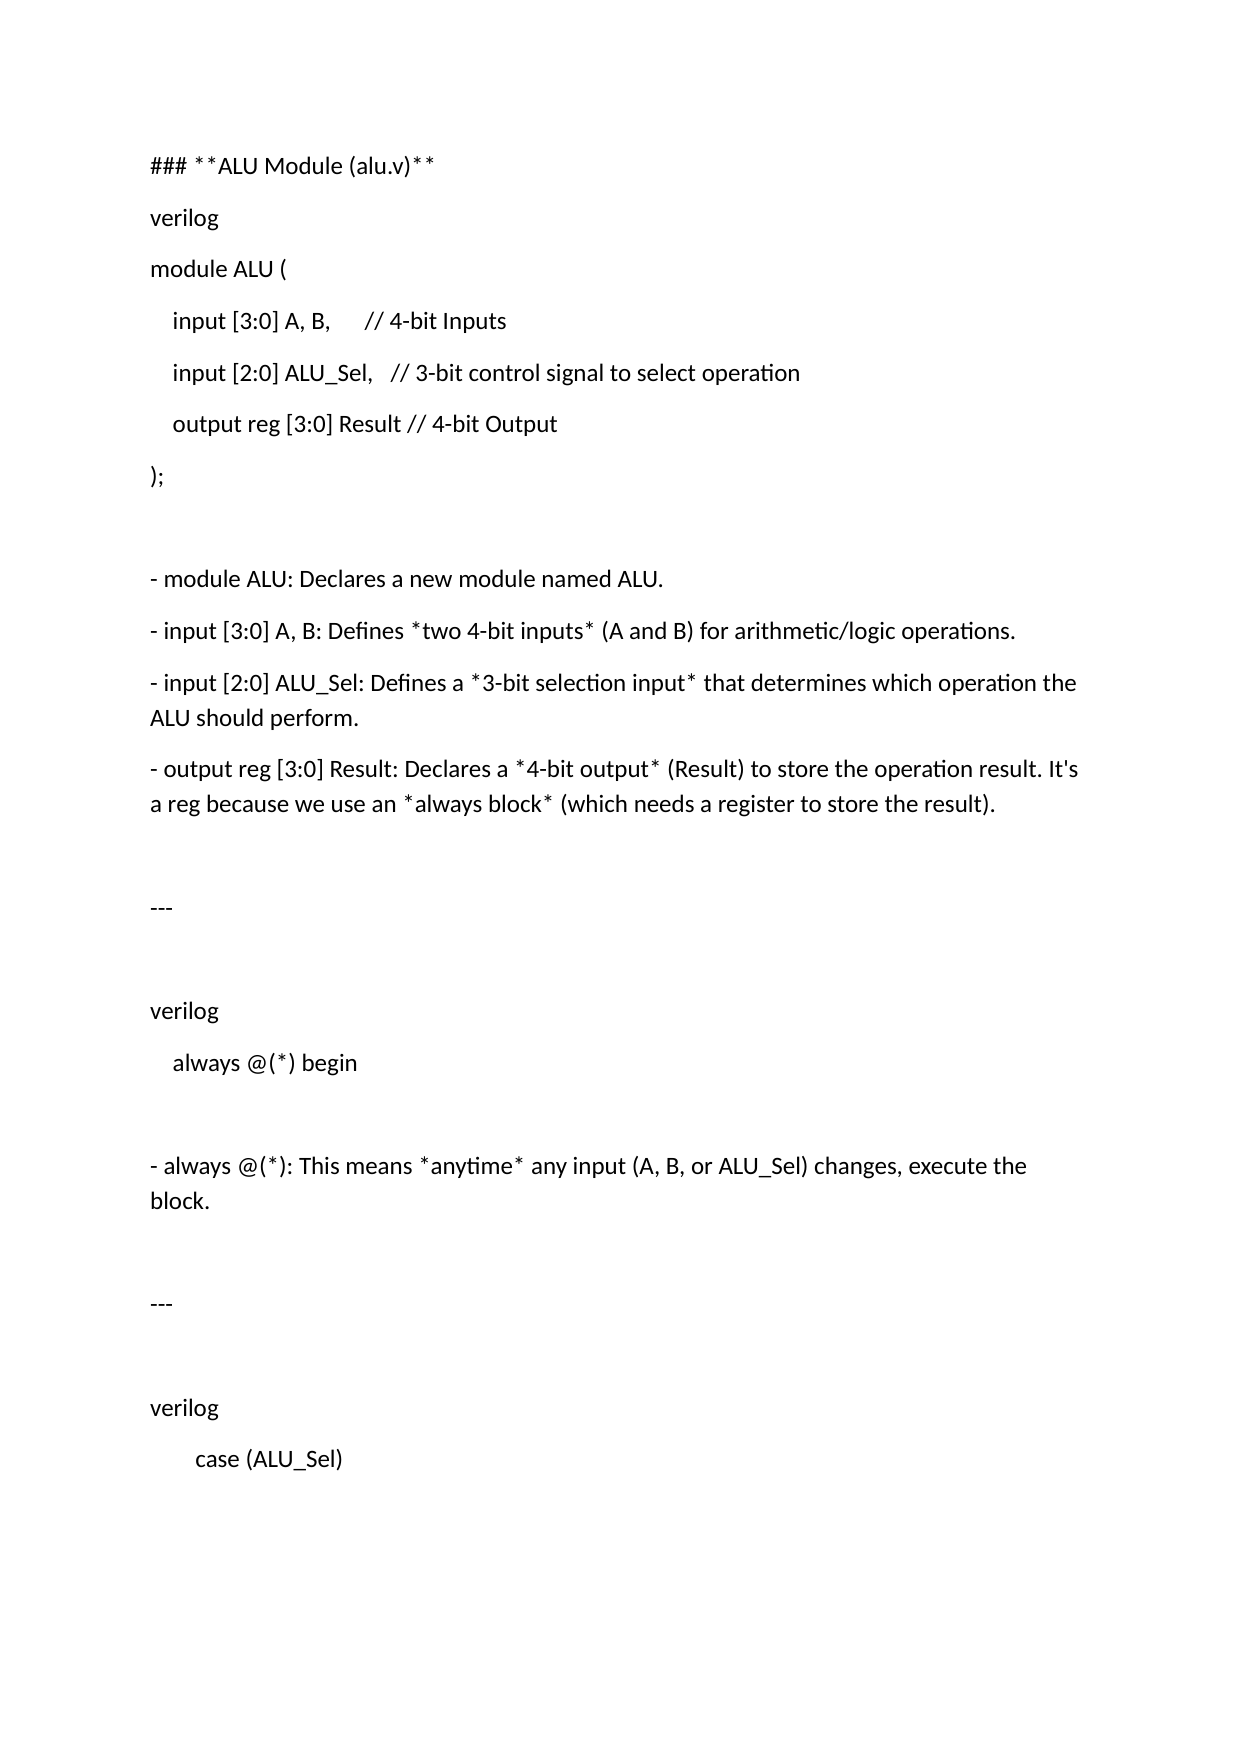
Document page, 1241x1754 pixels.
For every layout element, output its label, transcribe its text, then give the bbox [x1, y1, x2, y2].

text output reg [3:0] Result // 4-bit Output [150, 408, 1090, 439]
text ); [150, 460, 1090, 491]
text - input [2:0] ALU_Sel: Defines a *3-bit selection input* that determines which operation the ALU should perform. [150, 667, 1090, 732]
text input [3:0] A, B, // 4-bit Inputs [150, 305, 1090, 336]
text verilog [150, 202, 1090, 232]
text - always @(*): This means *anytime* any input (A, B, or ALU_Sel) changes, execute the block. [150, 1150, 1090, 1216]
text verilog [150, 1392, 1090, 1422]
text --- [150, 1288, 1090, 1319]
text --- [150, 892, 1090, 922]
text - module ALU: Declares a new module named ALU. [150, 563, 1090, 594]
text - output reg [3:0] Result: Declares a *4-bit output* (Result) to store the operation result. It's a reg because we use an *always block* (which needs a register to store the result). [150, 753, 1090, 819]
text case (ALU_Sel) [150, 1443, 1090, 1474]
text module ALU ( [150, 253, 1090, 284]
text always @(*) begin [150, 1047, 1090, 1077]
text input [2:0] ALU_Sel, // 3-bit control signal to select operation [150, 357, 1090, 387]
text verilog [150, 995, 1090, 1026]
text - input [3:0] A, B: Defines *two 4-bit inputs* (A and B) for arithmetic/logic operations. [150, 615, 1090, 646]
text ### **ALU Module (alu.v)** [150, 150, 1090, 181]
